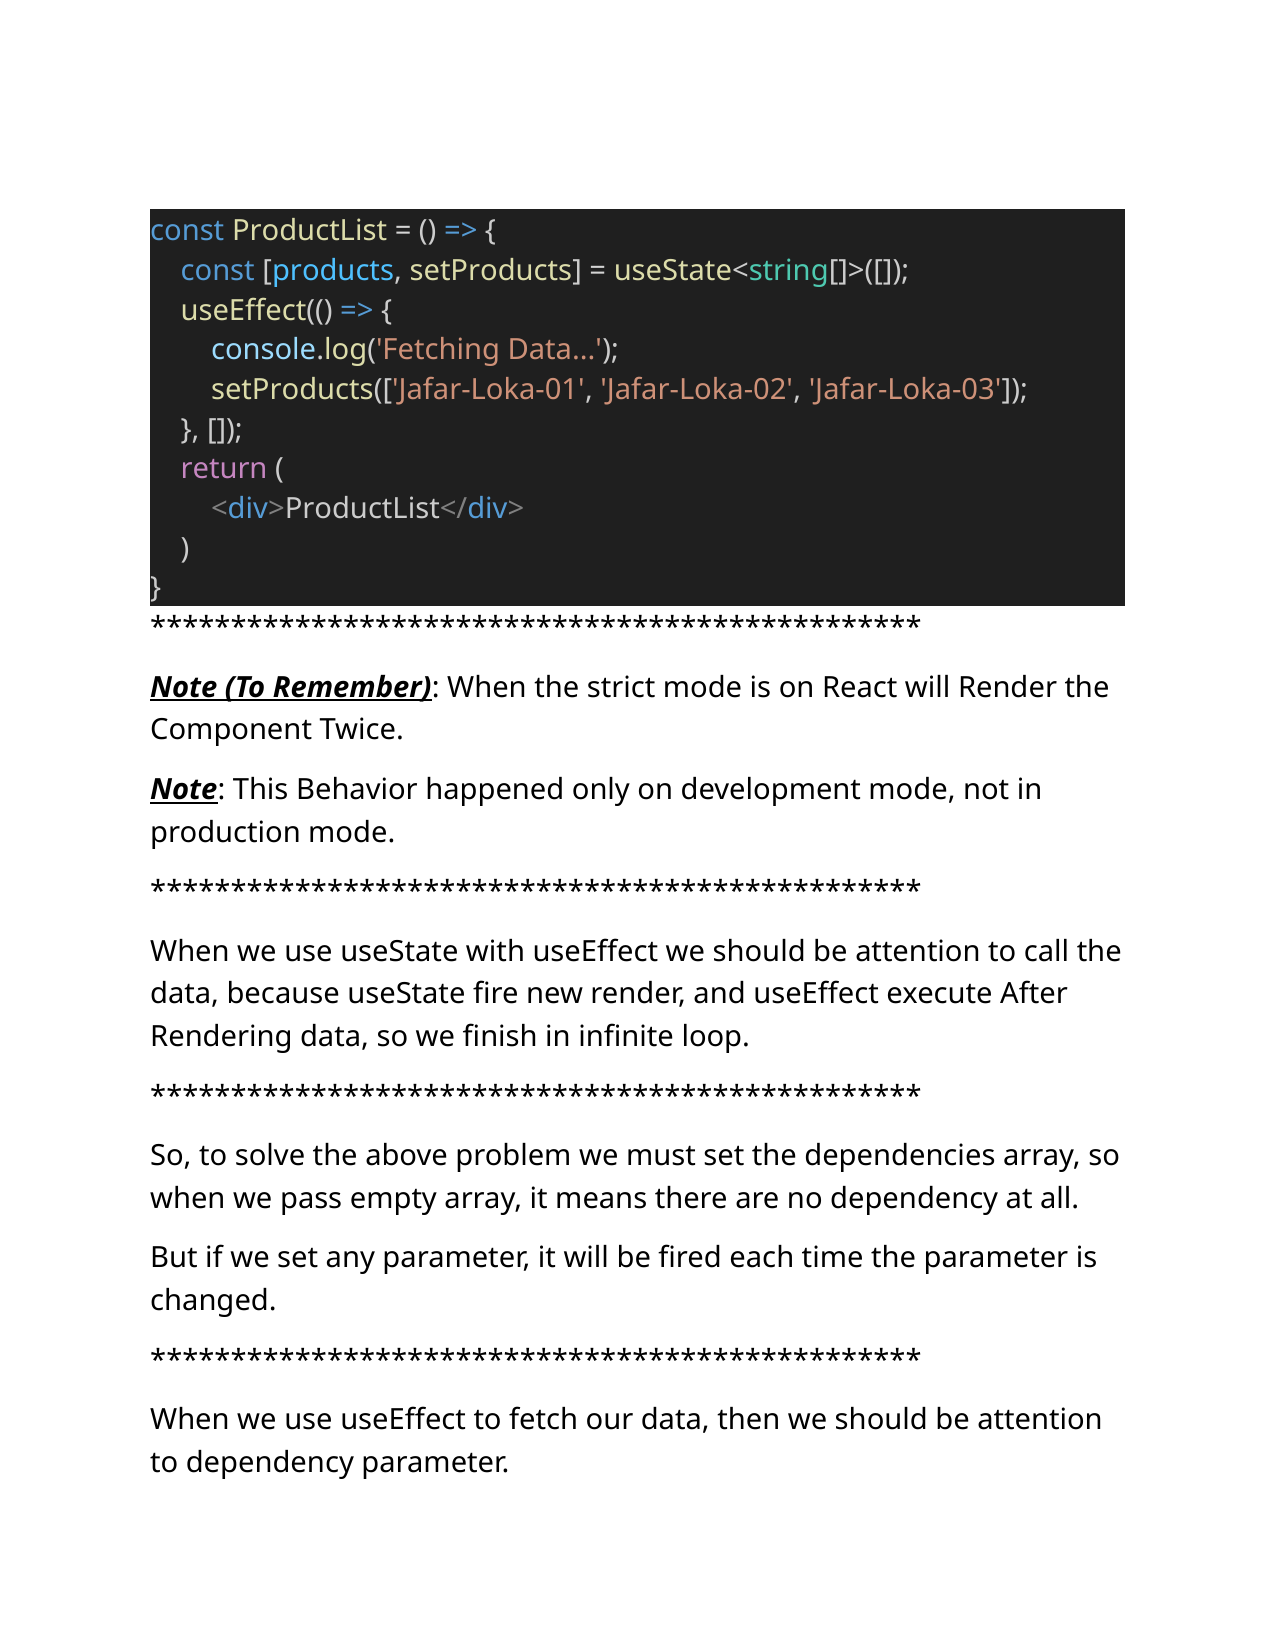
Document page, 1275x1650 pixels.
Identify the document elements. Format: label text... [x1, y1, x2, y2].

text When we use useState with useEffect we should be attention to call the data, because useState fire new render, and useEffect execute After Rendering data, so we finish in infinite loop. [150, 930, 1125, 1055]
text }, []); [150, 408, 1125, 448]
text setProducts(['Jafar-Loka-01', 'Jafar-Loka-02', 'Jafar-Loka-03']); [150, 368, 1125, 408]
text ************************************************ [150, 1075, 1125, 1115]
text } [150, 567, 1125, 606]
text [150, 1339, 1125, 1379]
text ************************************************ [150, 870, 1125, 910]
text const [products, setProducts] = useState<string[]>([]); [150, 249, 1125, 289]
text const ProductList = () => { [150, 209, 1125, 249]
text console.log('Fetching Data...'); [150, 328, 1125, 368]
text ) [150, 527, 1125, 567]
text When we use useEffect to fetch our data, then we should be attention to dependency parameter. [150, 1398, 1125, 1481]
text <div>ProductList</div> [150, 487, 1125, 527]
text So, to solve the above problem we must set the dependencies array, so when we pass empty array, it means there are no dependency at all. [150, 1134, 1125, 1217]
text return ( [150, 448, 1125, 487]
text But if we set any parameter, it will be fired each time the parameter is changed. [150, 1237, 1125, 1319]
text Note (To Remember): When the strict mode is on React will Render the Component Twice. [150, 666, 1125, 748]
text useEffect(() => { [150, 289, 1125, 328]
text Note: This Behavior happened only on development mode, not in production mode. [150, 768, 1125, 851]
text ************************************************ [150, 606, 1125, 646]
